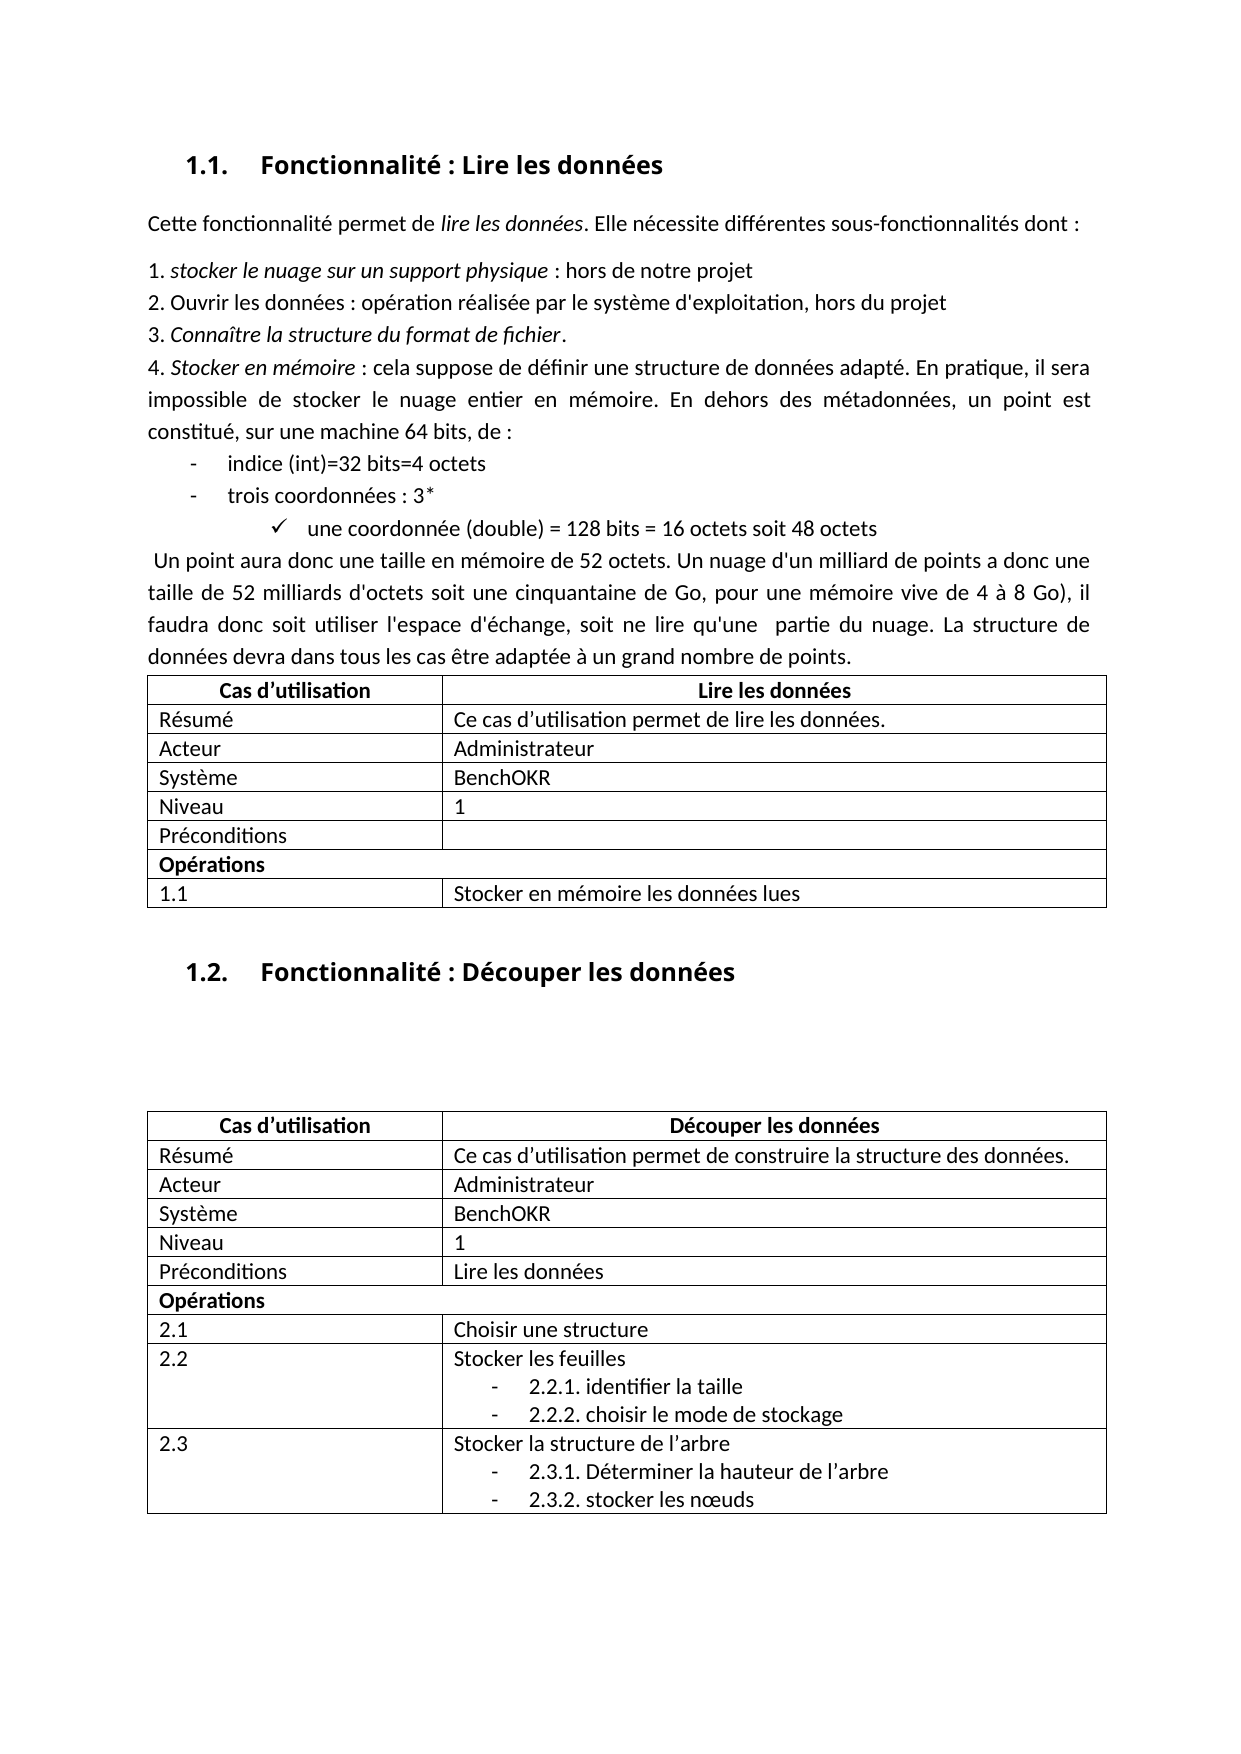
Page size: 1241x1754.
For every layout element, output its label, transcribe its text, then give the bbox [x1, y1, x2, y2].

table_cell BenchOKR [443, 763, 1106, 791]
list indice (int)=32 bits=4 octets [190, 449, 1093, 477]
table_header Cas d’utilisation [148, 676, 442, 704]
table_cell 2.3 [148, 1429, 442, 1513]
table_cell [443, 821, 1106, 849]
table_header Cas d’utilisation [148, 1112, 442, 1140]
list une coordonnée (double) = 128 bits = 16 octets soit 48 octets [269, 514, 1093, 542]
list trois coordonnées : 3* [190, 482, 1093, 509]
table_cell 2.2 [148, 1344, 442, 1428]
table_header Découper les données [443, 1112, 1106, 1140]
table_cell 1 [443, 1228, 1106, 1256]
table_cell Stocker en mémoire les données lues [443, 879, 1106, 907]
table_cell Système [148, 763, 442, 791]
table_cell Opérations [148, 1286, 1106, 1314]
table_cell Acteur [148, 734, 442, 762]
table_cell Préconditions [148, 821, 442, 849]
table_cell Résumé [148, 705, 442, 733]
text 1. stocker le nuage sur un support physique : hors de notre projet [148, 256, 1093, 284]
table_cell Système [148, 1199, 442, 1227]
table_cell Ce cas d’utilisation permet de construire la structure des données. [443, 1141, 1106, 1169]
table_cell Ce cas d’utilisation permet de lire les données. [443, 705, 1106, 733]
table_cell Niveau [148, 792, 442, 820]
table_cell Choisir une structure [443, 1315, 1106, 1343]
table_cell Opérations [148, 850, 1106, 878]
text 2. Ouvrir les données : opération réalisée par le système d'exploitation, hors du projet [148, 288, 1093, 316]
table_cell Lire les données [443, 1257, 1106, 1285]
table_cell Acteur [148, 1170, 442, 1198]
table_cell Administrateur [443, 1170, 1106, 1198]
table_cell Préconditions [148, 1257, 442, 1285]
table_cell 2.1 [148, 1315, 442, 1343]
table_header Lire les données [443, 676, 1106, 704]
text Cette fonctionnalité permet de lire les données. Elle nécessite différentes sous-fonctionnalités dont : [148, 209, 1093, 237]
text 4. Stocker en mémoire : cela suppose de définir une structure de données adapté. En pratique, il sera impossible de stocker le nuage entier en mémoire. En dehors des métadonnées, un point est constitué, sur une machine 64 bits, de : [148, 353, 1093, 445]
table_cell Stocker la structure de l’arbre 2.3.1. Déterminer la hauteur de l’arbre 2.3.2. stocker les nœuds [443, 1429, 1106, 1513]
table_cell Niveau [148, 1228, 442, 1256]
text Un point aura donc une taille en mémoire de 52 octets. Un nuage d'un milliard de points a donc une taille de 52 milliards d'octets soit une cinquantaine de Go, pour une mémoire vive de 4 à 8 Go), il faudra donc soit utiliser l'espace d'échange, soit ne lire qu'une partie du nuage. La structure de données devra dans tous les cas être adaptée à un grand nombre de points. [148, 546, 1093, 671]
table_cell 1.1 [148, 879, 442, 907]
text 3. Connaître la structure du format de fichier. [148, 321, 1093, 349]
table_cell BenchOKR [443, 1199, 1106, 1227]
subtitle Fonctionnalité : Découper les données [185, 955, 1093, 989]
subtitle Fonctionnalité : Lire les données [185, 148, 1093, 182]
table_cell Résumé [148, 1141, 442, 1169]
table_cell 1 [443, 792, 1106, 820]
table_cell Administrateur [443, 734, 1106, 762]
table_cell Stocker les feuilles 2.2.1. identifier la taille 2.2.2. choisir le mode de stockage [443, 1344, 1106, 1428]
